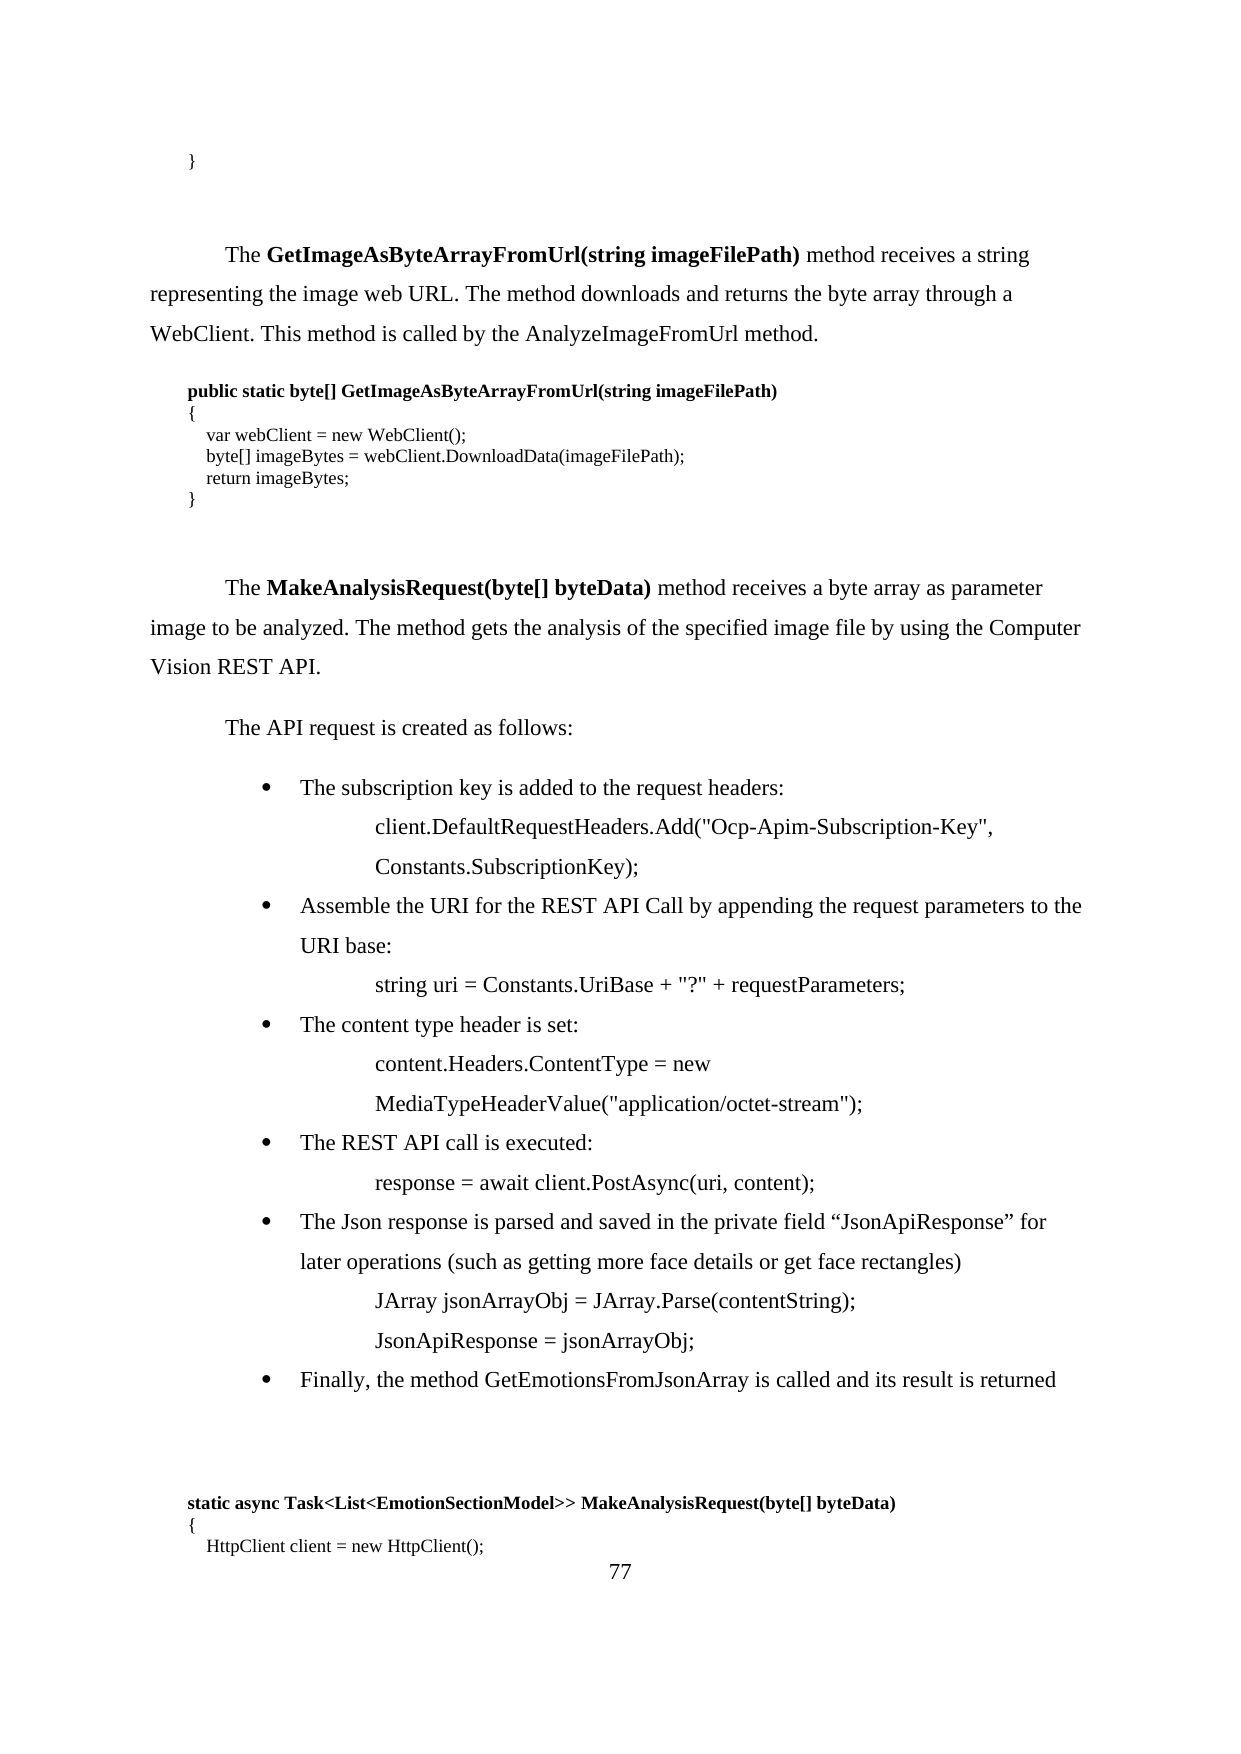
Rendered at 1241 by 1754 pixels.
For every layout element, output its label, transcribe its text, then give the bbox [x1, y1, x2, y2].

text static async Task<List<EmotionSectionModel>> MakeAnalysisRequest(byte[] byteData) [150, 1492, 1090, 1514]
list The Json response is parsed and saved in the private field “JsonApiResponse” for later operations (such as getting more face details or get face rectangles) [262, 1208, 1090, 1274]
text var webClient = new WebClient(); [150, 423, 1090, 445]
text The API request is created as follows: [150, 714, 1090, 740]
list client.DefaultRequestHeaders.Add("Ocp-Apim-Subscription-Key", Constants.SubscriptionKey); [375, 813, 1090, 879]
list Assemble the URI for the REST API Call by appending the request parameters to the URI base: [262, 892, 1090, 958]
list The content type header is set: [262, 1011, 1090, 1037]
list Finally, the method GetEmotionsFromJsonArray is called and its result is returned [262, 1366, 1090, 1392]
text byte[] imageBytes = webClient.DownloadData(imageFilePath); [150, 445, 1090, 467]
text return imageBytes; [150, 467, 1090, 488]
text The MakeAnalysisRequest(byte[] byteData) method receives a byte array as parameter image to be analyzed. The method gets the analysis of the specified image file by using the Computer Vision REST API. [150, 574, 1090, 680]
list response = await client.PostAsync(uri, content); [300, 1169, 1090, 1195]
text } [150, 150, 1090, 172]
text { [150, 1514, 1090, 1535]
text { [150, 402, 1090, 423]
text } [150, 488, 1090, 510]
list JArray jsonArrayObj = JArray.Parse(contentString); [300, 1287, 1090, 1313]
list string uri = Constants.UriBase + "?" + requestParameters; [300, 971, 1090, 998]
list content.Headers.ContentType = new MediaTypeHeaderValue("application/octet-stream"); [375, 1050, 1090, 1116]
text HttpClient client = new HttpClient(); [150, 1535, 1090, 1557]
list The REST API call is executed: [262, 1129, 1090, 1156]
text The GetImageAsByteArrayFromUrl(string imageFilePath) method receives a string representing the image web URL. The method downloads and returns the byte array through a WebClient. This method is called by the AnalyzeImageFromUrl method. [150, 241, 1090, 346]
text public static byte[] GetImageAsByteArrayFromUrl(string imageFilePath) [150, 380, 1090, 402]
list JsonApiResponse = jsonArrayObj; [300, 1327, 1090, 1353]
list The subscription key is added to the request headers: [262, 774, 1090, 800]
